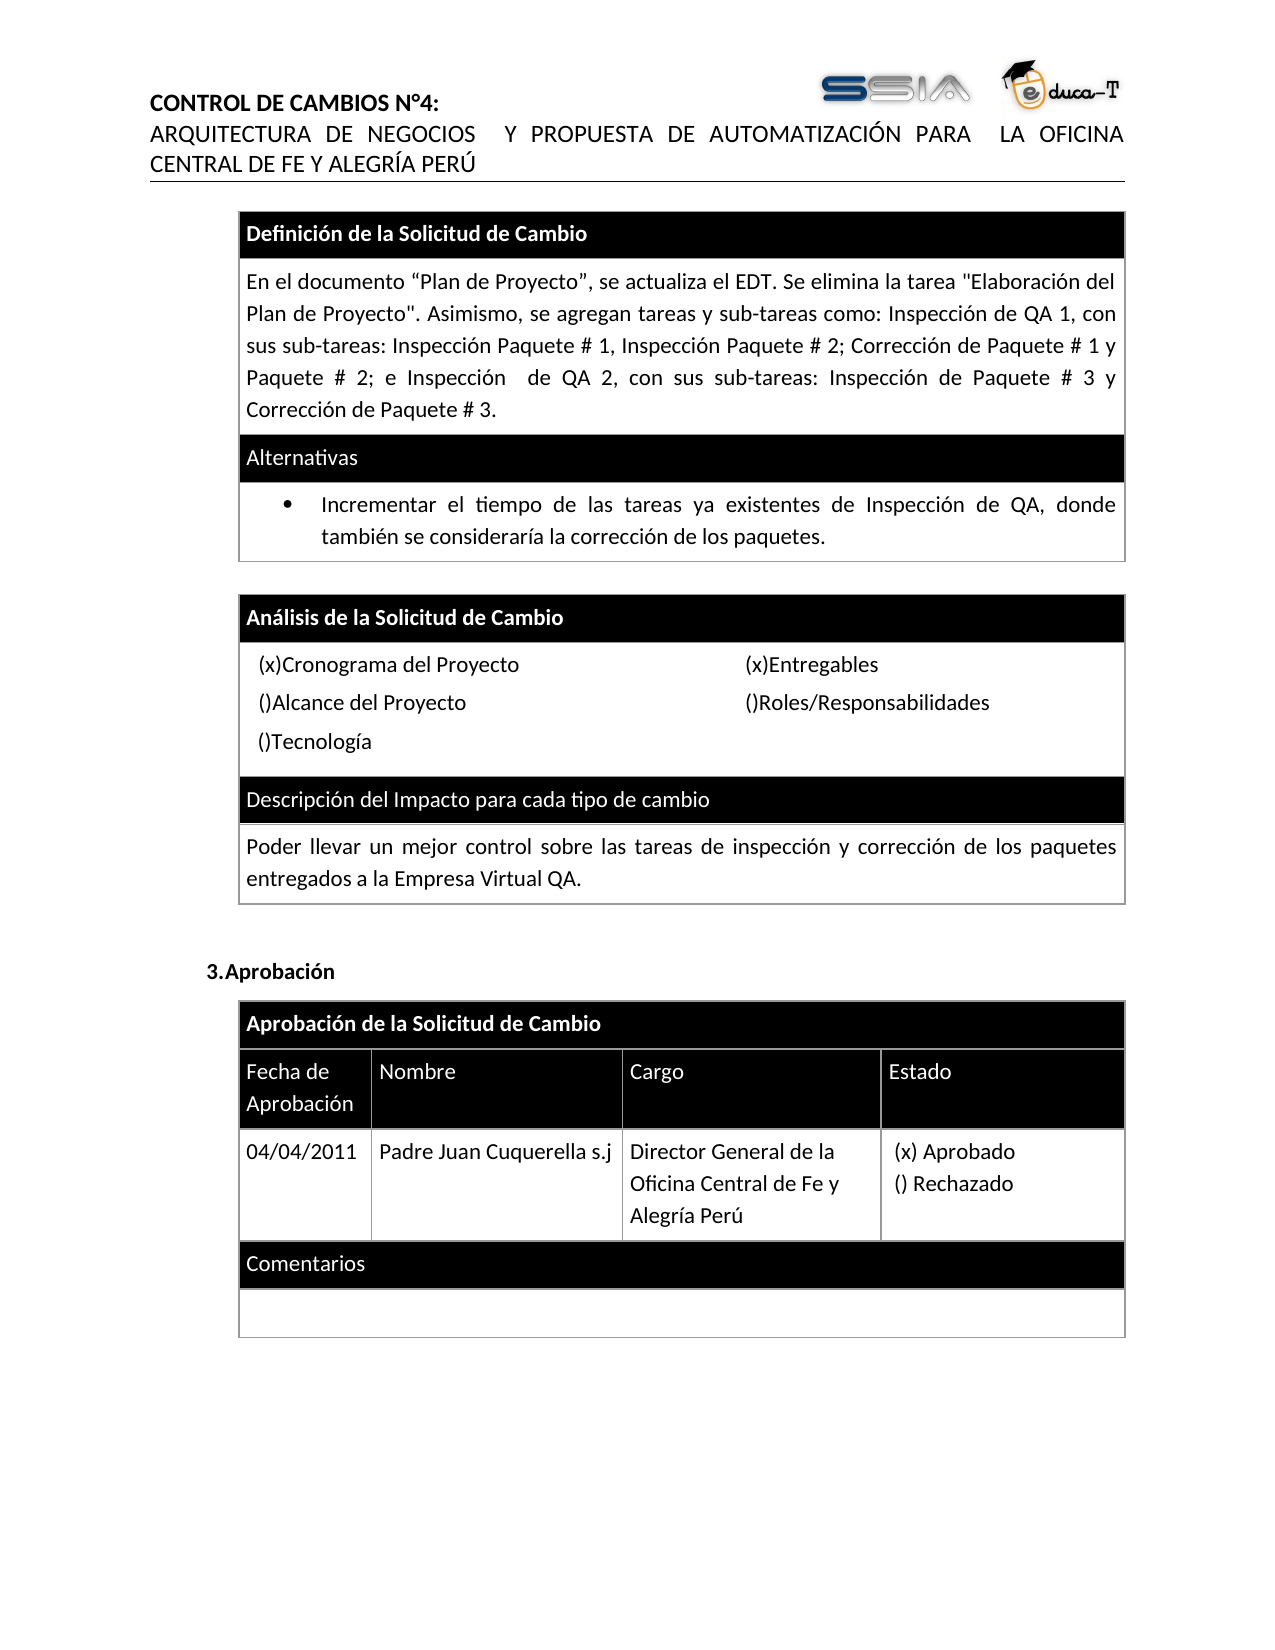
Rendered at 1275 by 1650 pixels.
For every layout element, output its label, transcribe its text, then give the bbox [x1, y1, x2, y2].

table_header Aprobación de la Solicitud de Cambio [240, 1002, 1124, 1048]
table_cell Estado [882, 1050, 1124, 1128]
table_cell Cargo [623, 1050, 880, 1128]
table_cell Comentarios [240, 1242, 1124, 1288]
picture [810, 68, 984, 111]
table_cell Fecha de Aprobación [240, 1050, 371, 1128]
table_cell En el documento “Plan de Proyecto”, se actualiza el EDT. Se elimina la tarea "Elaboración del Plan de Proyecto". Asimismo, se agregan tareas y sub-tareas como: Inspección de QA 1, con sus sub-tareas: Inspección Paquete # 1, Inspección Paquete # 2; Corrección de Paquete # 1 y Paquete # 2; e Inspección de QA 2, con sus sub-tareas: Inspección de Paquete # 3 y Corrección de Paquete # 3. [240, 259, 1124, 434]
table_cell Incrementar el tiempo de las tareas ya existentes de Inspección de QA, donde también se consideraría la corrección de los paquetes. [240, 483, 1124, 561]
subtitle Aprobación [206, 957, 1125, 986]
table_cell Poder llevar un mejor control sobre las tareas de inspección y corrección de los paquetes entregados a la Empresa Virtual QA. [240, 825, 1124, 903]
picture [998, 54, 1127, 118]
table_cell [240, 1290, 1124, 1336]
table_cell Nombre [372, 1050, 622, 1128]
table_cell (x)Cronograma del Proyecto (x)Entregables ()Alcance del Proyecto ()Roles/Responsabilidades ()Tecnología [240, 643, 1124, 776]
table_cell 04/04/2011 [240, 1130, 371, 1240]
table_header Análisis de la Solicitud de Cambio [240, 595, 1124, 642]
table_cell (x) Aprobado () Rechazado [882, 1130, 1124, 1240]
table_header Definición de la Solicitud de Cambio [240, 212, 1124, 258]
table_cell Padre Juan Cuquerella s.j [372, 1130, 622, 1240]
table_cell Descripción del Impacto para cada tipo de cambio [240, 777, 1124, 823]
table_cell Alternativas [240, 435, 1124, 482]
table_cell Director General de la Oficina Central de Fe y Alegría Perú [623, 1130, 880, 1240]
